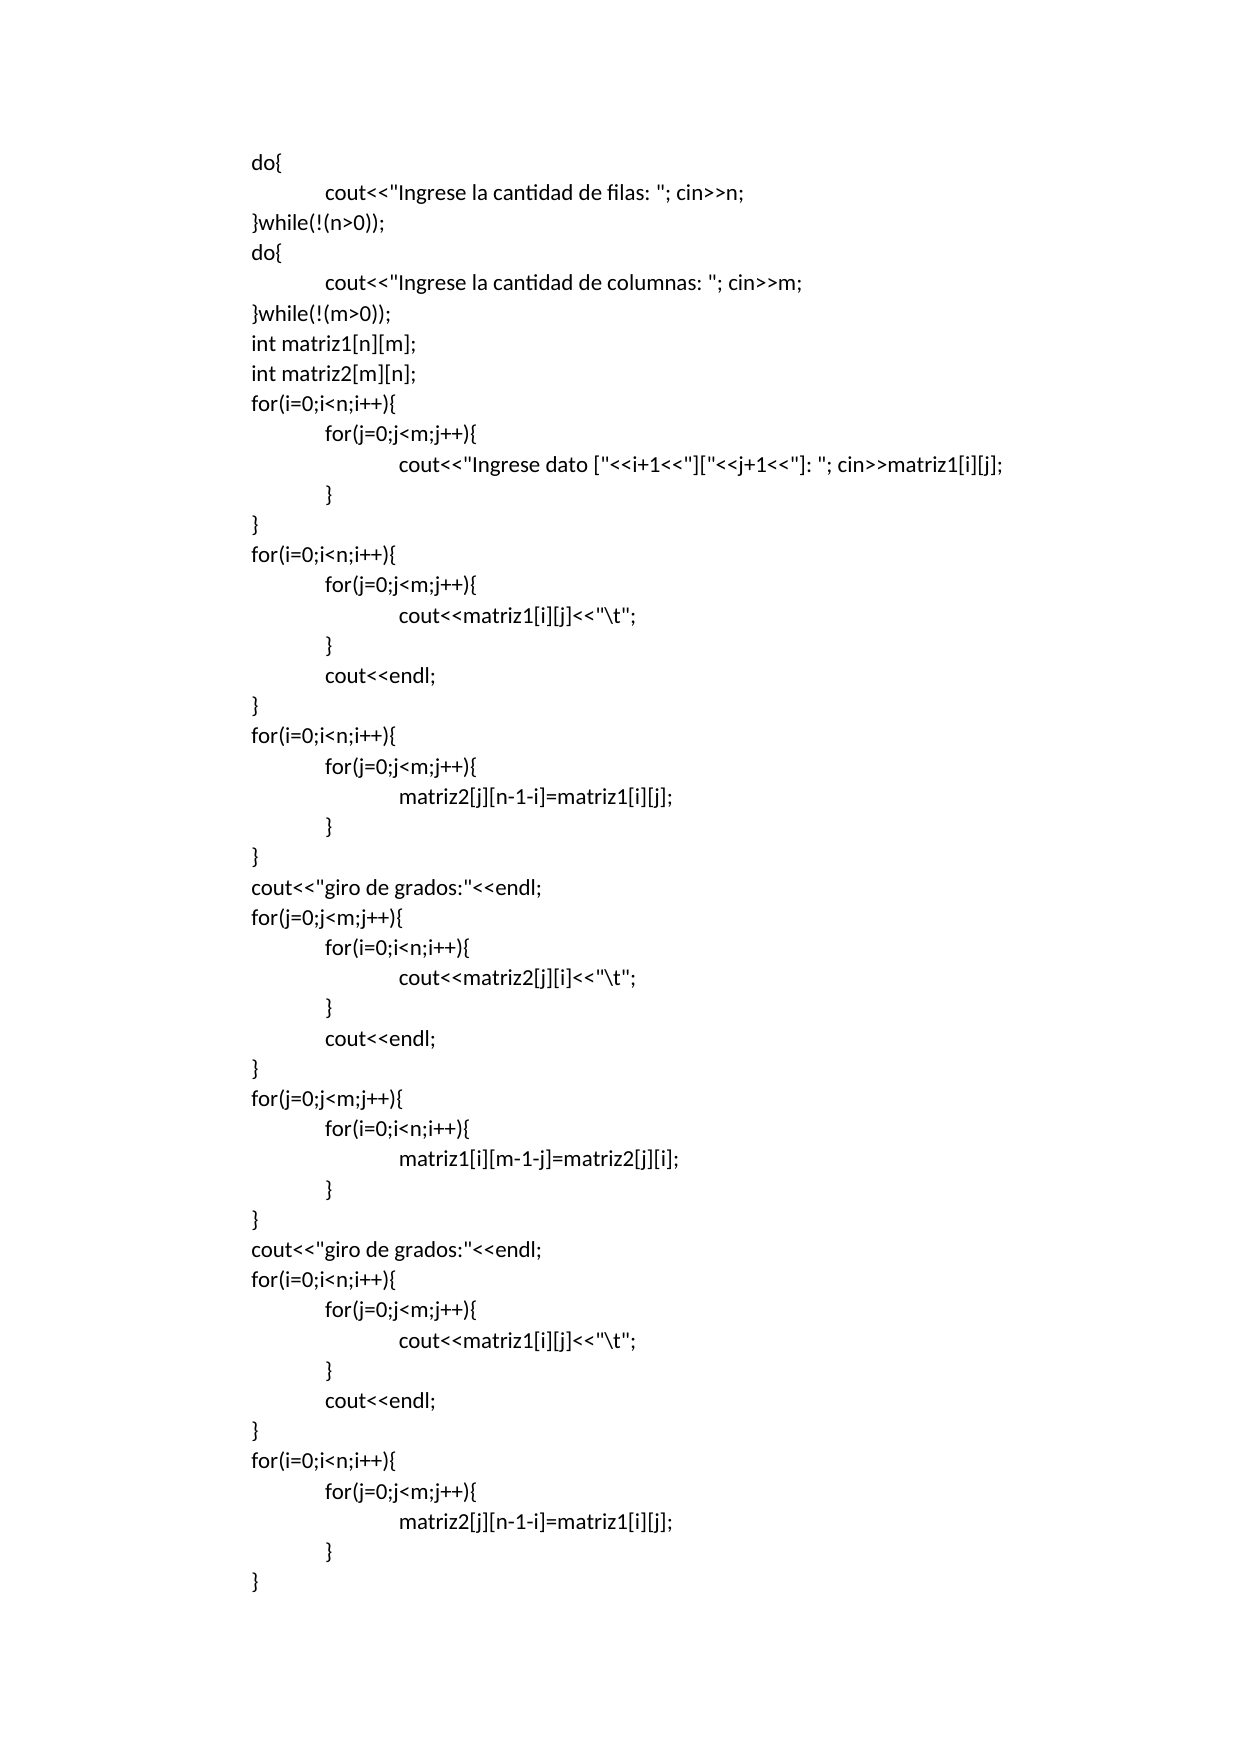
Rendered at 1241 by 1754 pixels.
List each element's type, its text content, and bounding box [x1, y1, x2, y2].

text cout<<"giro de grados:"<<endl; [177, 873, 1063, 901]
text for(i=0;i<n;i++){ [177, 389, 1063, 417]
text for(j=0;j<m;j++){ [177, 1477, 1063, 1505]
text for(i=0;i<n;i++){ [177, 722, 1063, 749]
text cout<<matriz1[i][j]<<"\t"; [177, 601, 1063, 629]
text } [177, 1175, 1063, 1203]
text do{ [177, 238, 1063, 266]
text } [177, 812, 1063, 840]
text } [177, 1356, 1063, 1384]
text } [177, 1054, 1063, 1082]
text for(j=0;j<m;j++){ [177, 571, 1063, 598]
text for(j=0;j<m;j++){ [177, 903, 1063, 931]
text cout<<"Ingrese dato ["<<i+1<<"]["<<j+1<<"]: "; cin>>matriz1[i][j]; [177, 450, 1063, 478]
text for(j=0;j<m;j++){ [177, 1084, 1063, 1112]
text for(j=0;j<m;j++){ [177, 752, 1063, 780]
text cout<<matriz2[j][i]<<"\t"; [177, 963, 1063, 991]
text }while(!(n>0)); [177, 208, 1063, 236]
text } [177, 993, 1063, 1021]
text } [177, 1416, 1063, 1444]
text cout<<endl; [177, 661, 1063, 689]
text }while(!(m>0)); [177, 299, 1063, 327]
text for(i=0;i<n;i++){ [177, 1114, 1063, 1142]
text } [177, 510, 1063, 538]
text cout<<"Ingrese la cantidad de filas: "; cin>>n; [177, 178, 1063, 206]
text } [177, 1537, 1063, 1565]
text } [177, 1567, 1063, 1595]
text cout<<endl; [177, 1386, 1063, 1414]
text } [177, 691, 1063, 719]
text for(i=0;i<n;i++){ [177, 933, 1063, 961]
text int matriz2[m][n]; [177, 359, 1063, 387]
text } [177, 480, 1063, 508]
text for(j=0;j<m;j++){ [177, 419, 1063, 447]
text matriz1[i][m-1-j]=matriz2[j][i]; [177, 1144, 1063, 1172]
text } [177, 631, 1063, 659]
text int matriz1[n][m]; [177, 329, 1063, 357]
text cout<<endl; [177, 1024, 1063, 1052]
text cout<<"giro de grados:"<<endl; [177, 1235, 1063, 1263]
text matriz2[j][n-1-i]=matriz1[i][j]; [177, 1507, 1063, 1535]
text for(i=0;i<n;i++){ [177, 540, 1063, 568]
text do{ [177, 148, 1063, 176]
text for(j=0;j<m;j++){ [177, 1296, 1063, 1323]
text matriz2[j][n-1-i]=matriz1[i][j]; [177, 782, 1063, 810]
text } [177, 1205, 1063, 1233]
text cout<<"Ingrese la cantidad de columnas: "; cin>>m; [177, 268, 1063, 296]
text } [177, 842, 1063, 870]
text for(i=0;i<n;i++){ [177, 1447, 1063, 1474]
text for(i=0;i<n;i++){ [177, 1265, 1063, 1293]
text cout<<matriz1[i][j]<<"\t"; [177, 1326, 1063, 1354]
